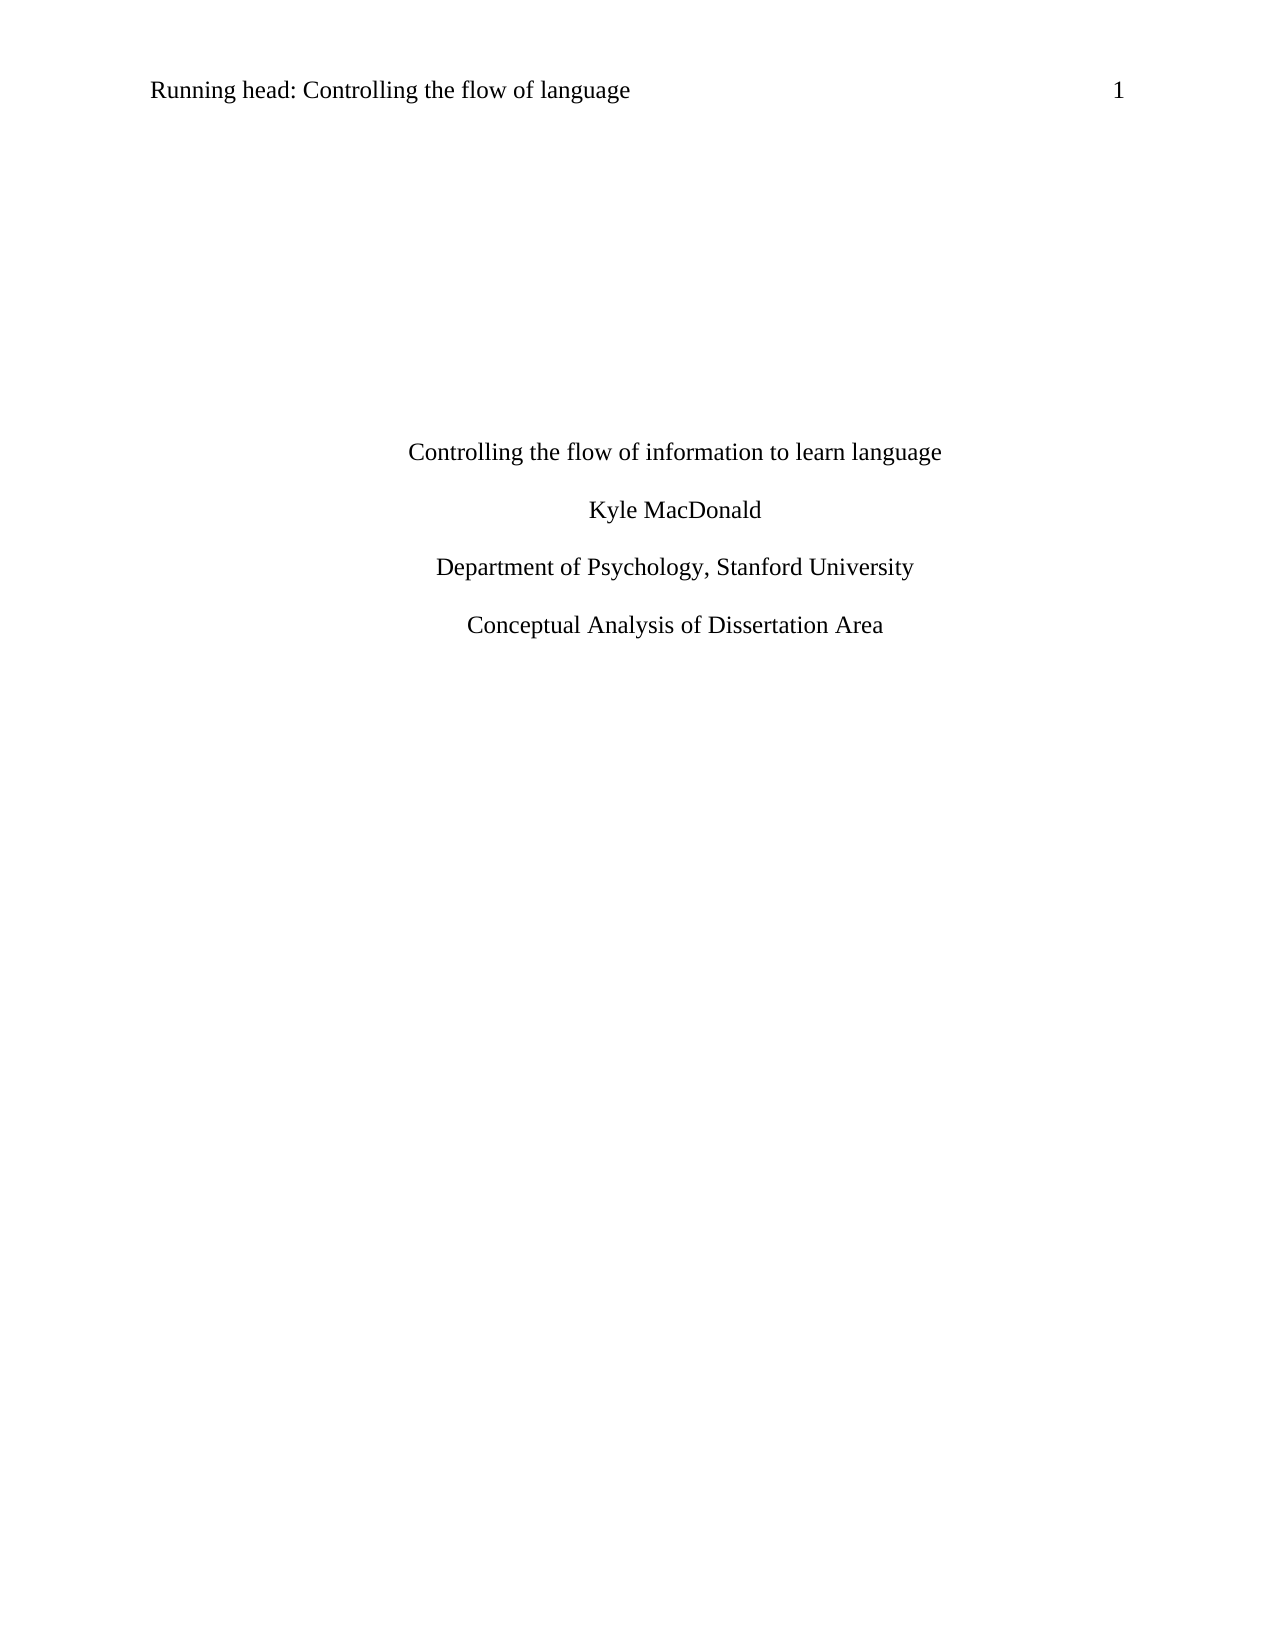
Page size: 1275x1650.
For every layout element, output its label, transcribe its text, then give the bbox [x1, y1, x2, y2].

text Kyle MacDonald [150, 495, 1125, 524]
text Controlling the flow of information to learn language [150, 437, 1125, 466]
text Department of Psychology, Stanford University [150, 552, 1125, 581]
text Conceptual Analysis of Dissertation Area [150, 610, 1125, 639]
